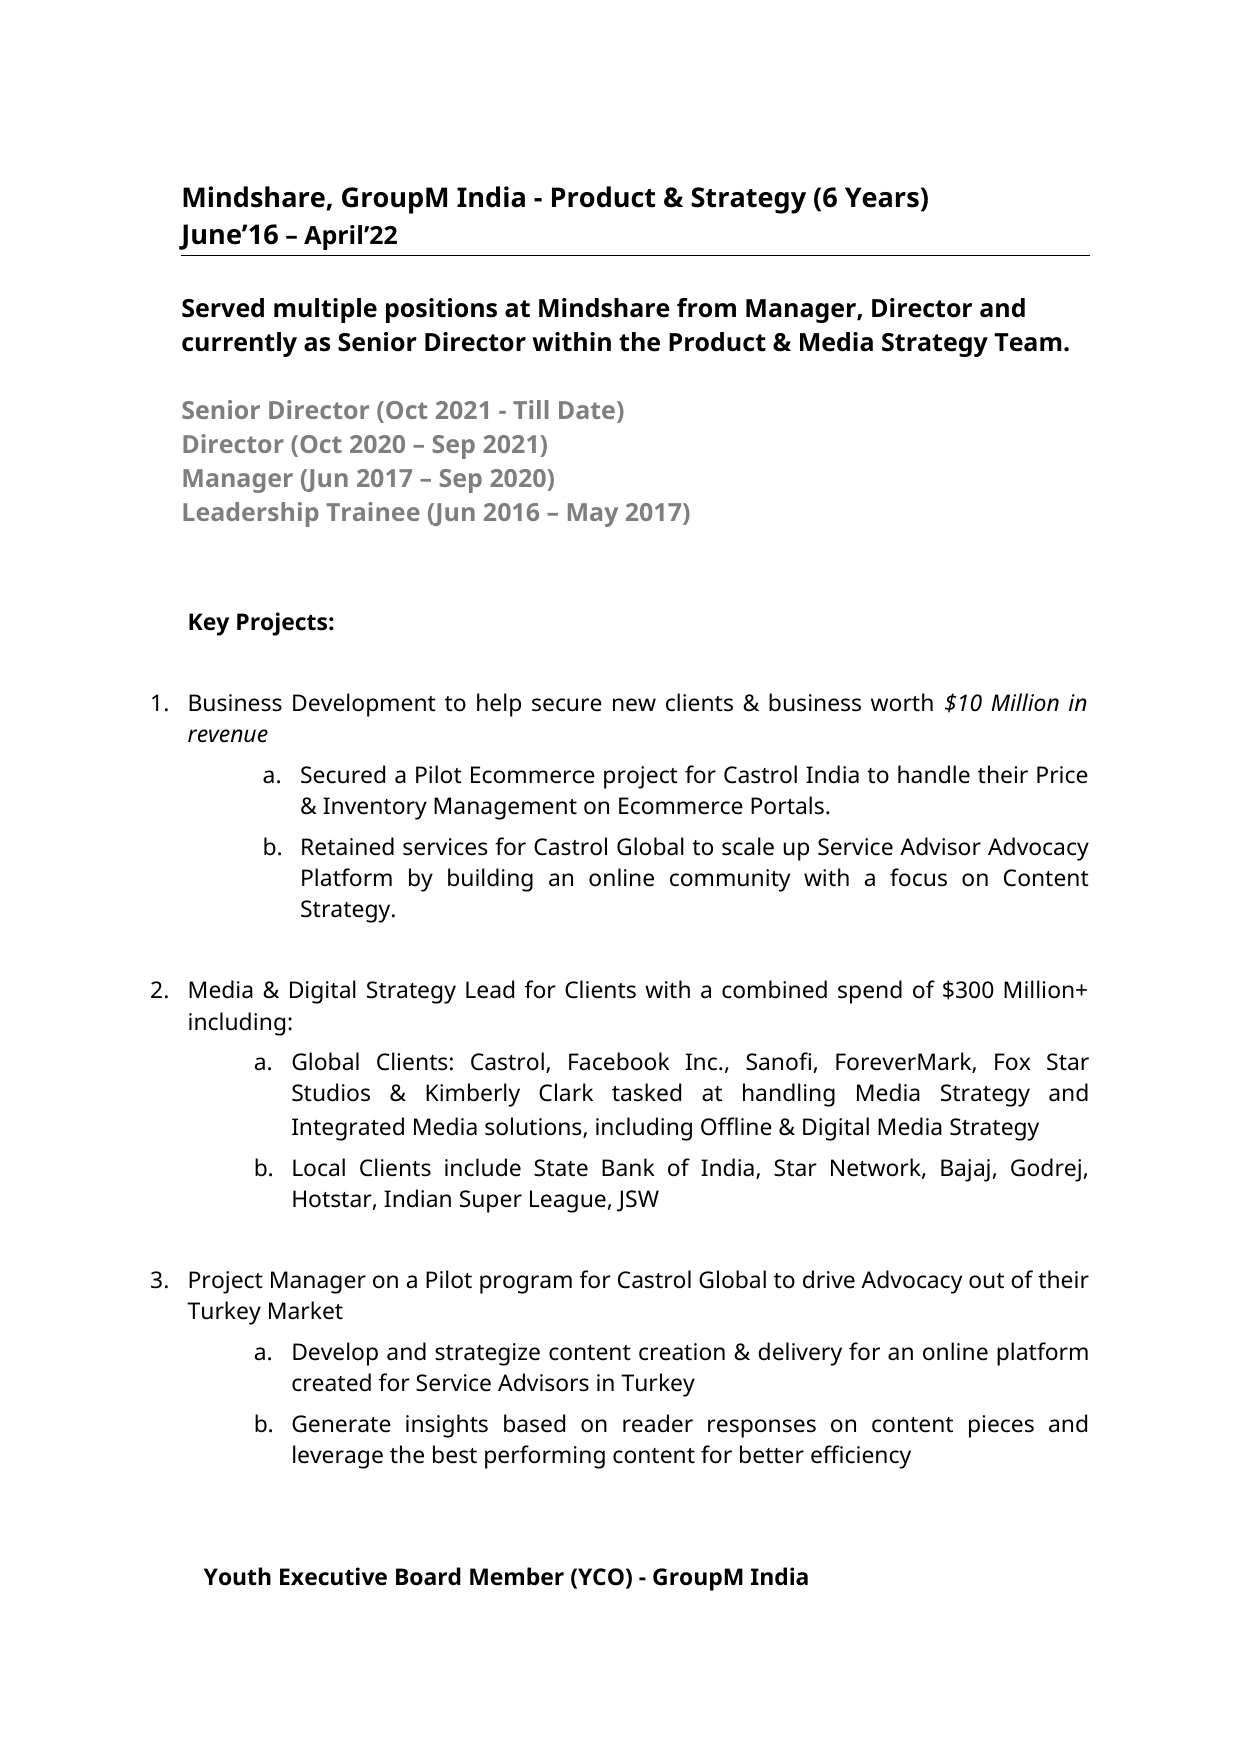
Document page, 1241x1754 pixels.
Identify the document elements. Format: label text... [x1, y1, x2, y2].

text Manager (Jun 2017 – Sep 2020) [181, 461, 1090, 494]
text Senior Director (Oct 2021 - Till Date) [181, 392, 1090, 426]
list Develop and strategize content creation & delivery for an online platform created for Service Advisors in Turkey [253, 1336, 1090, 1398]
text Key Projects: [187, 606, 1090, 637]
list Project Manager on a Pilot program for Castrol Global to drive Advocacy out of their Turkey Market [150, 1264, 1090, 1327]
list Local Clients include State Bank of India, Star Network, Bajaj, Godrej, Hotstar, Indian Super League, JSW [253, 1152, 1090, 1214]
list Global Clients: Castrol, Facebook Inc., Sanofi, ForeverMark, Fox Star Studios & Kimberly Clark tasked at handling Media Strategy and Integrated Media solutions, including Offline & Digital Media Strategy [253, 1046, 1090, 1142]
list Generate insights based on reader responses on content pieces and leverage the best performing content for better efficiency [253, 1408, 1090, 1470]
text Director (Oct 2020 – Sep 2021) [181, 426, 1090, 461]
text Served multiple positions at Mindshare from Manager, Director and currently as Senior Director within the Product & Media Strategy Team. [181, 290, 1090, 358]
text Leadership Trainee (Jun 2016 – May 2017) [181, 494, 1090, 529]
list Business Development to help secure new clients & business worth $10 Million in revenue [150, 687, 1090, 749]
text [150, 1560, 1090, 1592]
text Mindshare, GroupM India - Product & Strategy (6 Years) June’16 – April’22 [181, 179, 1090, 255]
list Retained services for Castrol Global to scale up Service Advisor Advocacy Platform by building an online community with a focus on Content Strategy. [262, 831, 1090, 924]
list Secured a Pilot Ecommerce project for Castrol India to handle their Price & Inventory Management on Ecommerce Portals. [262, 759, 1090, 821]
list Media & Digital Strategy Lead for Clients with a combined spend of $300 Million+ including: [150, 974, 1090, 1037]
